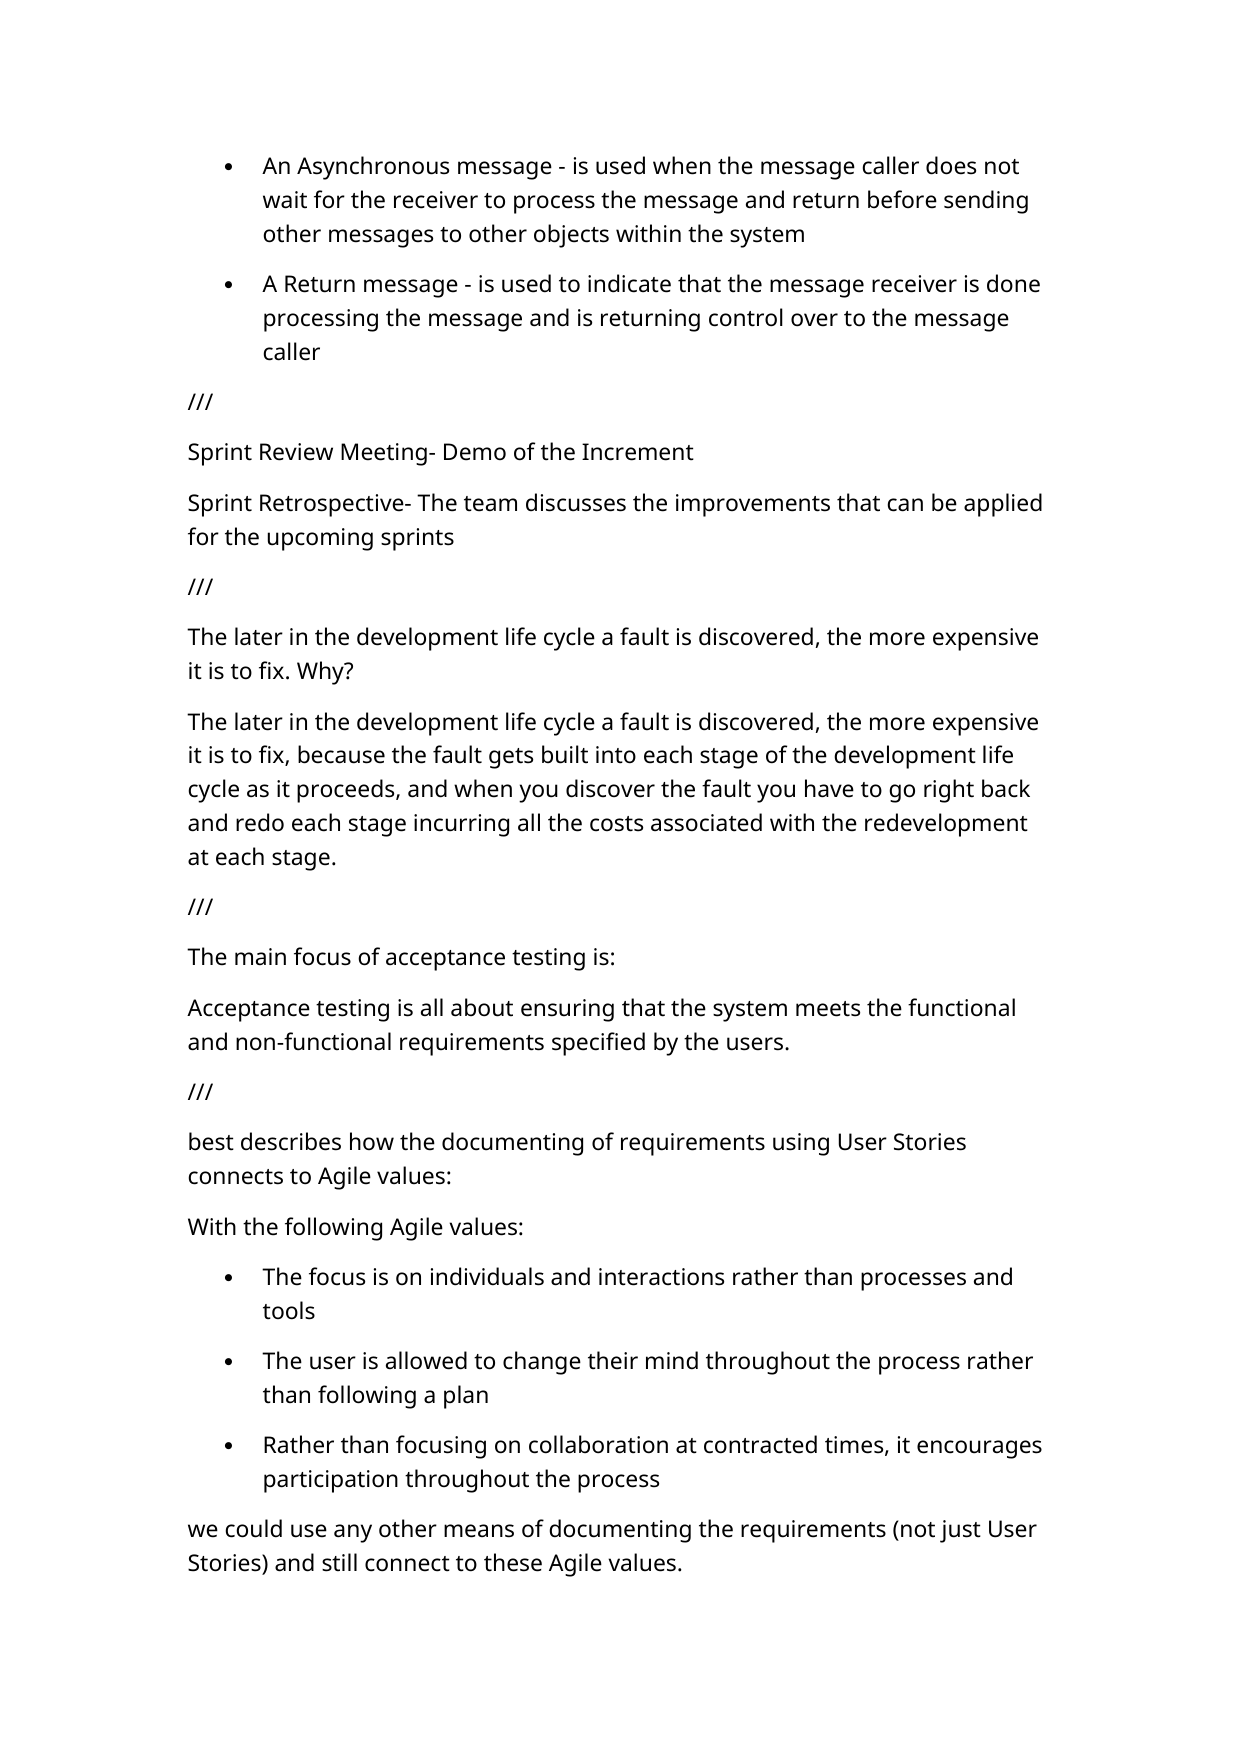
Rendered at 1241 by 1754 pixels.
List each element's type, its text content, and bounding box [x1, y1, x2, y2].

text best describes how the documenting of requirements using User Stories connects to Agile values: [187, 1126, 1053, 1191]
list The user is allowed to change their mind throughout the process rather than following a plan [225, 1345, 1053, 1410]
list The focus is on individuals and interactions rather than processes and tools [225, 1261, 1053, 1326]
text Acceptance testing is all about ensuring that the system meets the functional and non-functional requirements specified by the users. [187, 992, 1053, 1057]
text /// [187, 571, 1053, 602]
text /// [187, 386, 1053, 417]
text The later in the development life cycle a fault is discovered, the more expensive it is to fix, because the fault gets built into each stage of the development life cycle as it proceeds, and when you discover the fault you have to go right back and redo each stage incurring all the costs associated with the redevelopment at each stage. [187, 705, 1053, 872]
text /// [187, 1076, 1053, 1107]
text With the following Agile values: [187, 1210, 1053, 1242]
text we could use any other means of documenting the requirements (not just User Stories) and still connect to these Agile values. [187, 1513, 1053, 1578]
text /// [187, 891, 1053, 922]
list A Return message - is used to indicate that the message receiver is done processing the message and is returning control over to the message caller [225, 268, 1053, 367]
list An Asynchronous message - is used when the message caller does not wait for the receiver to process the message and return before sending other messages to other objects within the system [225, 150, 1053, 249]
text The main focus of acceptance testing is: [187, 941, 1053, 972]
text Sprint Review Meeting- Demo of the Increment [187, 436, 1053, 467]
text Sprint Retrospective- The team discusses the improvements that can be applied for the upcoming sprints [187, 487, 1053, 552]
text The later in the development life cycle a fault is discovered, the more expensive it is to fix. Why? [187, 621, 1053, 686]
list Rather than focusing on collaboration at contracted times, it encourages participation throughout the process [225, 1429, 1053, 1494]
